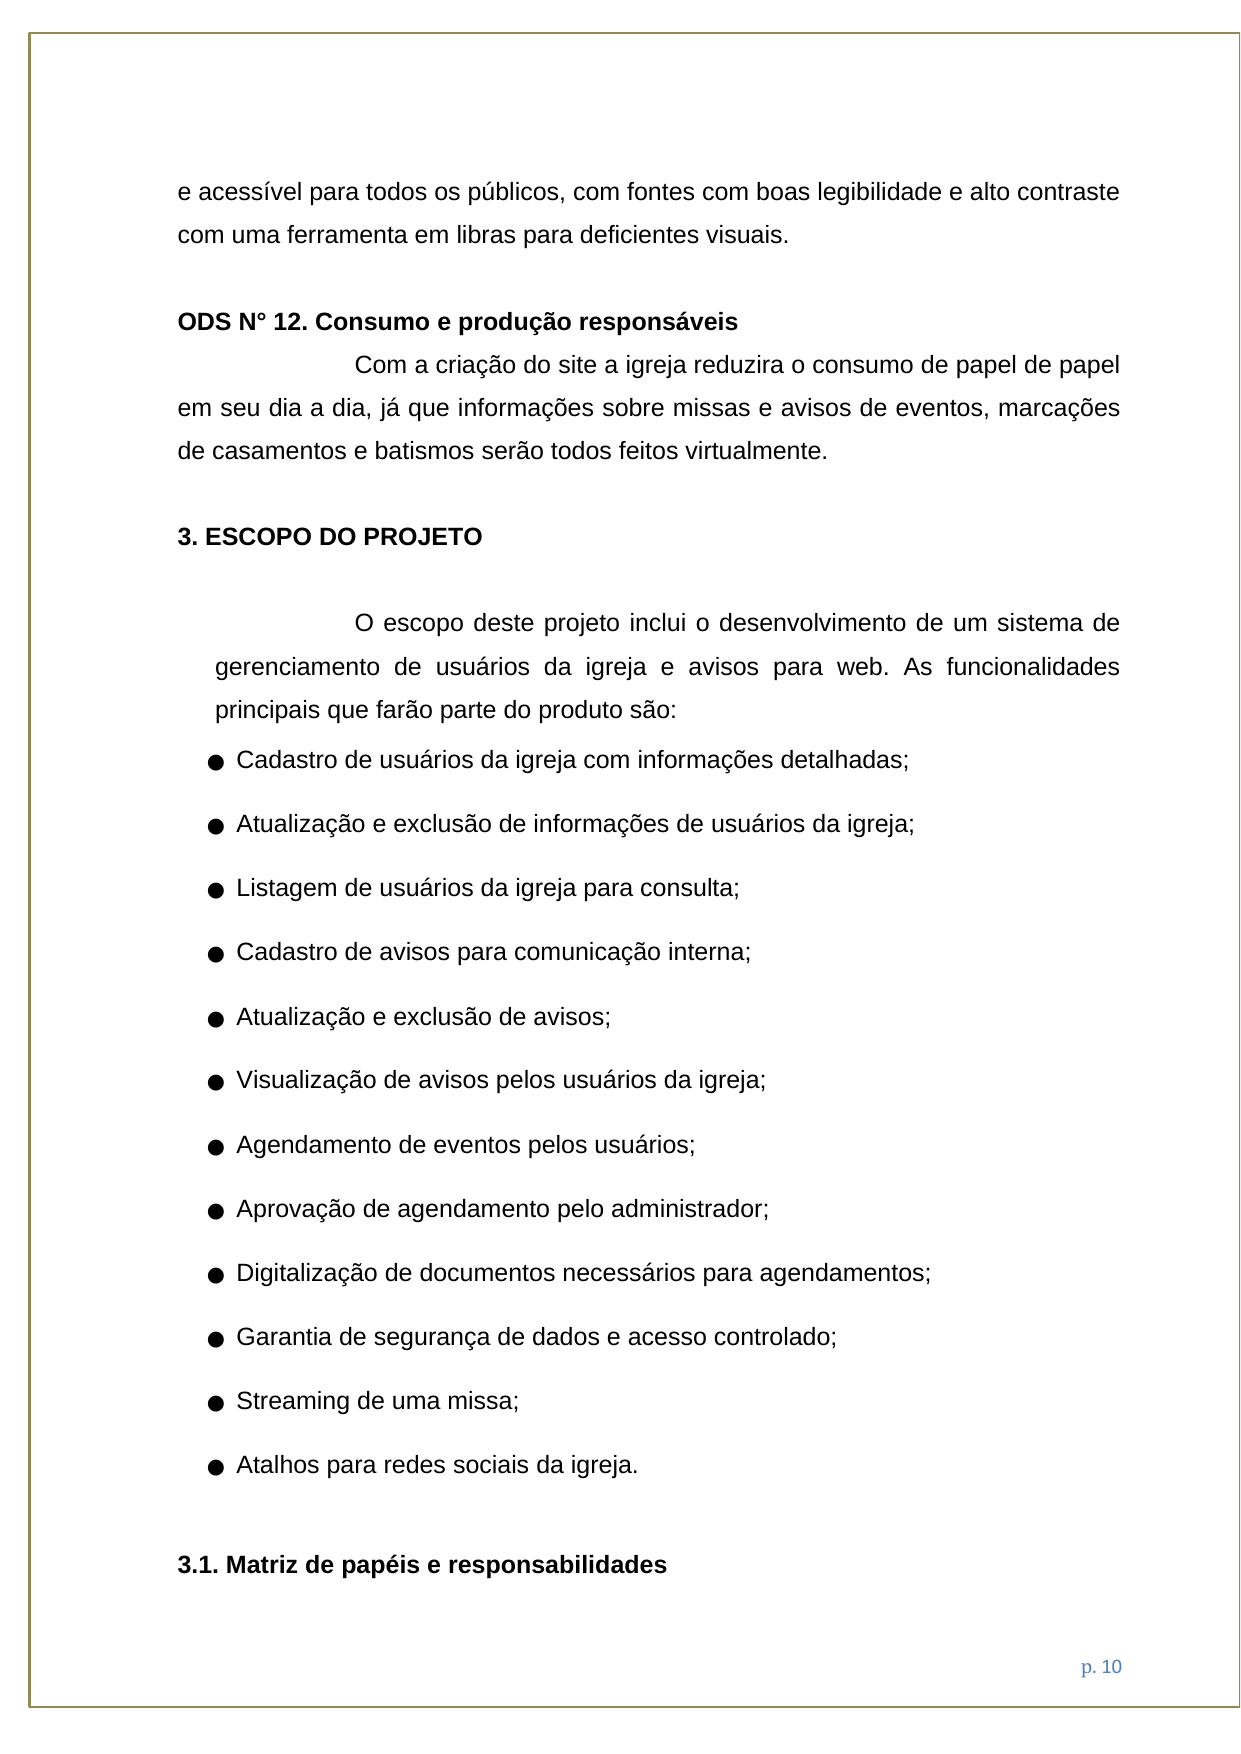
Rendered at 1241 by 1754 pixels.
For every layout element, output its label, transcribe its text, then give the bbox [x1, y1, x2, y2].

list Atualização e exclusão de informações de usuários da igreja; [207, 802, 1122, 844]
text Com a criação do site a igreja reduzira o consumo de papel de papel em seu dia a dia, já que informações sobre missas e avisos de eventos, marcações de casamentos e batismos serão todos feitos virtualmente. [177, 350, 1122, 465]
list Streaming de uma missa; [207, 1378, 1122, 1421]
list Visualização de avisos pelos usuários da igreja; [207, 1058, 1122, 1101]
list Garantia de segurança de dados e acesso controlado; [207, 1314, 1122, 1357]
text O escopo deste projeto inclui o desenvolvimento de um sistema de gerenciamento de usuários da igreja e avisos para web. As funcionalidades principais que farão parte do produto são: [215, 608, 1122, 723]
list Listagem de usuários da igreja para consulta; [207, 866, 1122, 909]
text 3.1. Matriz de papéis e responsabilidades [177, 1550, 1122, 1578]
list Cadastro de usuários da igreja com informações detalhadas; [207, 738, 1122, 781]
list Atalhos para redes sociais da igreja. [207, 1442, 1122, 1485]
list Aprovação de agendamento pelo administrador; [207, 1186, 1122, 1229]
list Atualização e exclusão de avisos; [207, 994, 1122, 1037]
list Digitalização de documentos necessários para agendamentos; [207, 1250, 1122, 1293]
list Agendamento de eventos pelos usuários; [207, 1122, 1122, 1165]
list Cadastro de avisos para comunicação interna; [207, 930, 1122, 973]
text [177, 177, 1122, 249]
text ODS N° 12. Consumo e produção responsáveis [177, 307, 1122, 335]
subtitle 3. ESCOPO DO PROJETO [177, 522, 1122, 551]
